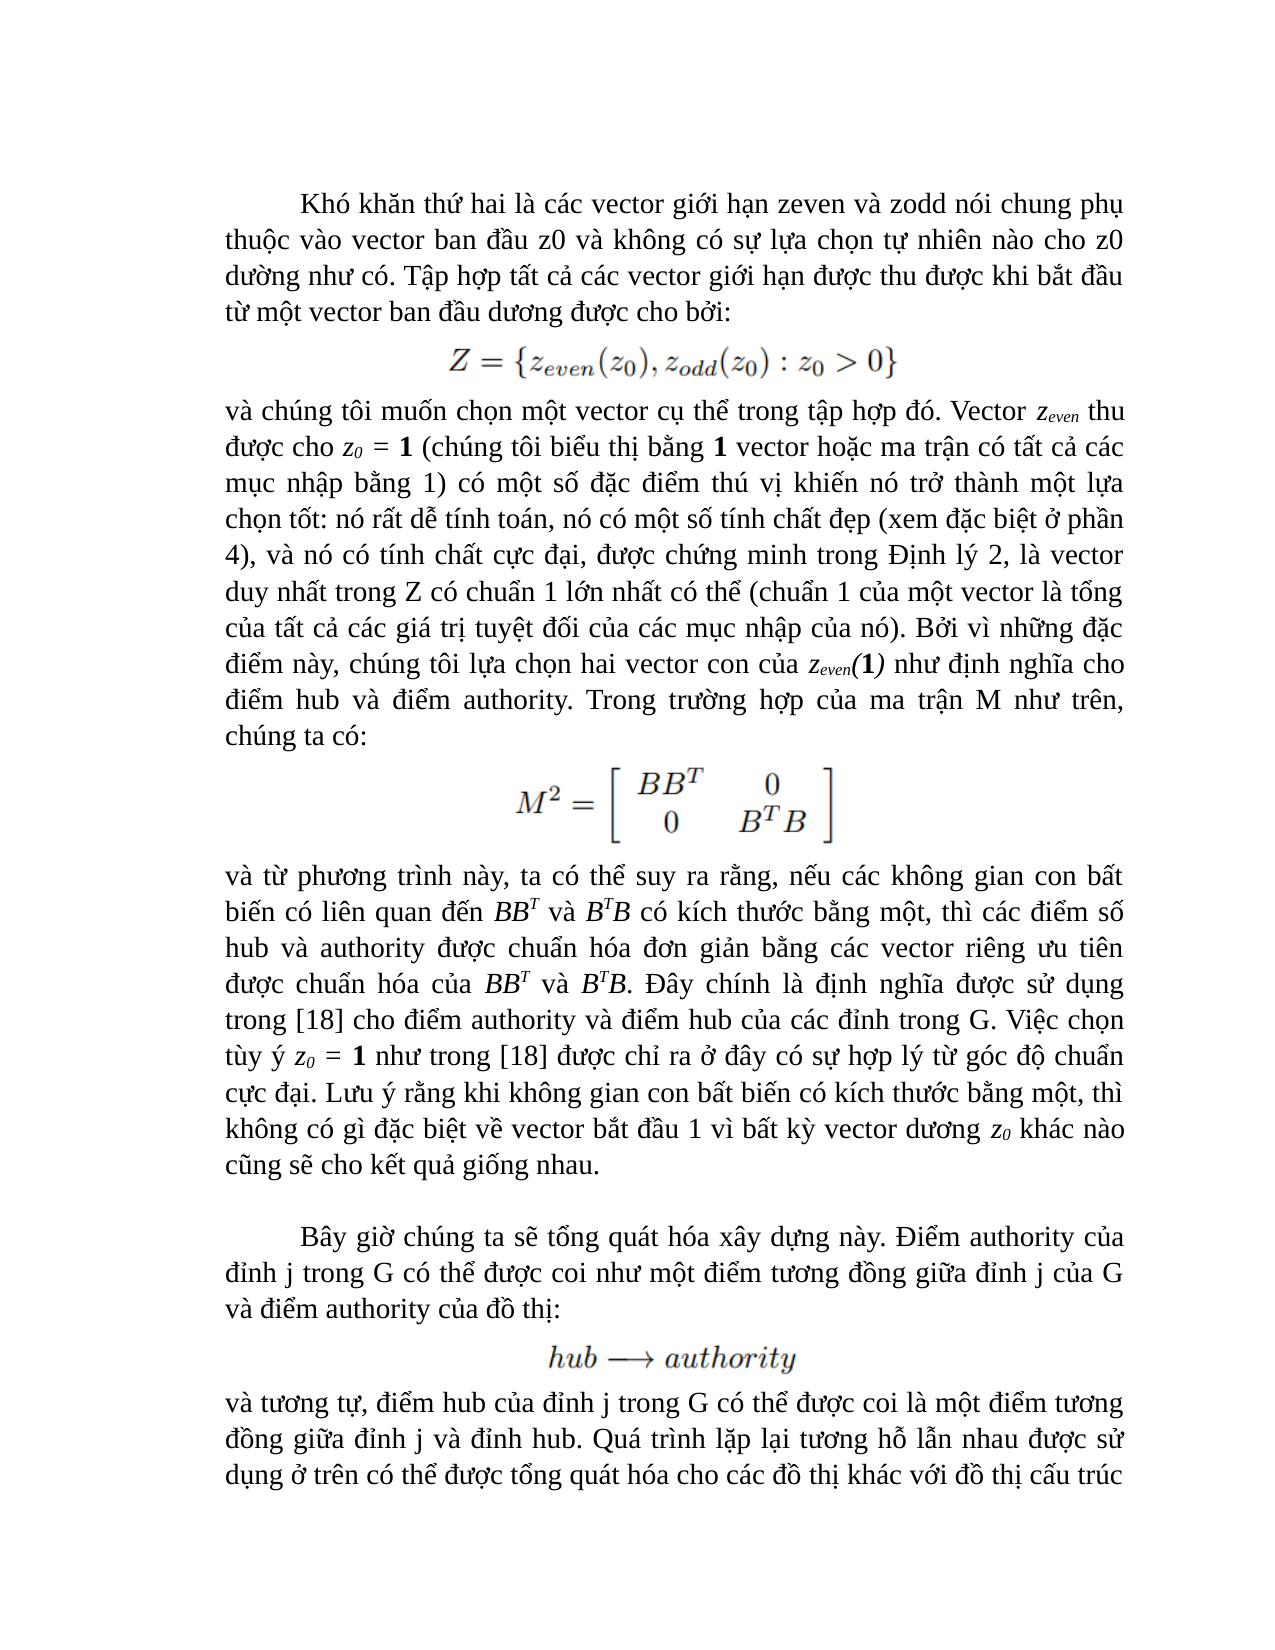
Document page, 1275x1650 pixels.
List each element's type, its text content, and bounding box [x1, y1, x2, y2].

list và chúng tôi muốn chọn một vector cụ thể trong tập hợp đó. Vector zeven thu được cho z0 = 1 (chúng tôi biểu thị bằng 1 vector hoặc ma trận có tất cả các mục nhập bằng 1) có một số đặc điểm thú vị khiến nó trở thành một lựa chọn tốt: nó rất dễ tính toán, nó có một số tính chất đẹp (xem đặc biệt ở phần 4), và nó có tính chất cực đại, được chứng minh trong Định lý 2, là vector duy nhất trong Z có chuẩn 1 lớn nhất có thể (chuẩn 1 của một vector là tổng của tất cả các giá trị tuyệt đối của các mục nhập của nó). Bởi vì những đặc điểm này, chúng tôi lựa chọn hai vector con của zeven(1) như định nghĩa cho điểm hub và điểm authority. Trong trường hợp của ma trận M như trên, chúng ta có: [225, 393, 1125, 752]
picture [501, 754, 849, 856]
picture [541, 1327, 809, 1383]
list Bây giờ chúng ta sẽ tổng quát hóa xây dựng này. Điểm authority của đỉnh j trong G có thể được coi như một điểm tương đồng giữa đỉnh j của G và điểm authority của đồ thị: [225, 1219, 1125, 1325]
picture [436, 330, 914, 391]
list và từ phương trình này, ta có thể suy ra rằng, nếu các không gian con bất biến có liên quan đến BBT và BTB có kích thước bằng một, thì các điểm số hub và authority được chuẩn hóa đơn giản bằng các vector riêng ưu tiên được chuẩn hóa của BBT và BTB. Đây chính là định nghĩa được sử dụng trong [18] cho điểm authority và điểm hub của các đỉnh trong G. Việc chọn tùy ý z0 = 1 như trong [18] được chỉ ra ở đây có sự hợp lý từ góc độ chuẩn cực đại. Lưu ý rằng khi không gian con bất biến có kích thước bằng một, thì không có gì đặc biệt về vector bắt đầu 1 vì bất kỳ vector dương z0 khác nào cũng sẽ cho kết quả giống nhau. [225, 858, 1125, 1181]
list Khó khăn thứ hai là các vector giới hạn zeven và zodd nói chung phụ thuộc vào vector ban đầu z0 và không có sự lựa chọn tự nhiên nào cho z0 dường như có. Tập hợp tất cả các vector giới hạn được thu được khi bắt đầu từ một vector ban đầu dương được cho bởi: [225, 186, 1125, 328]
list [225, 1385, 1125, 1491]
